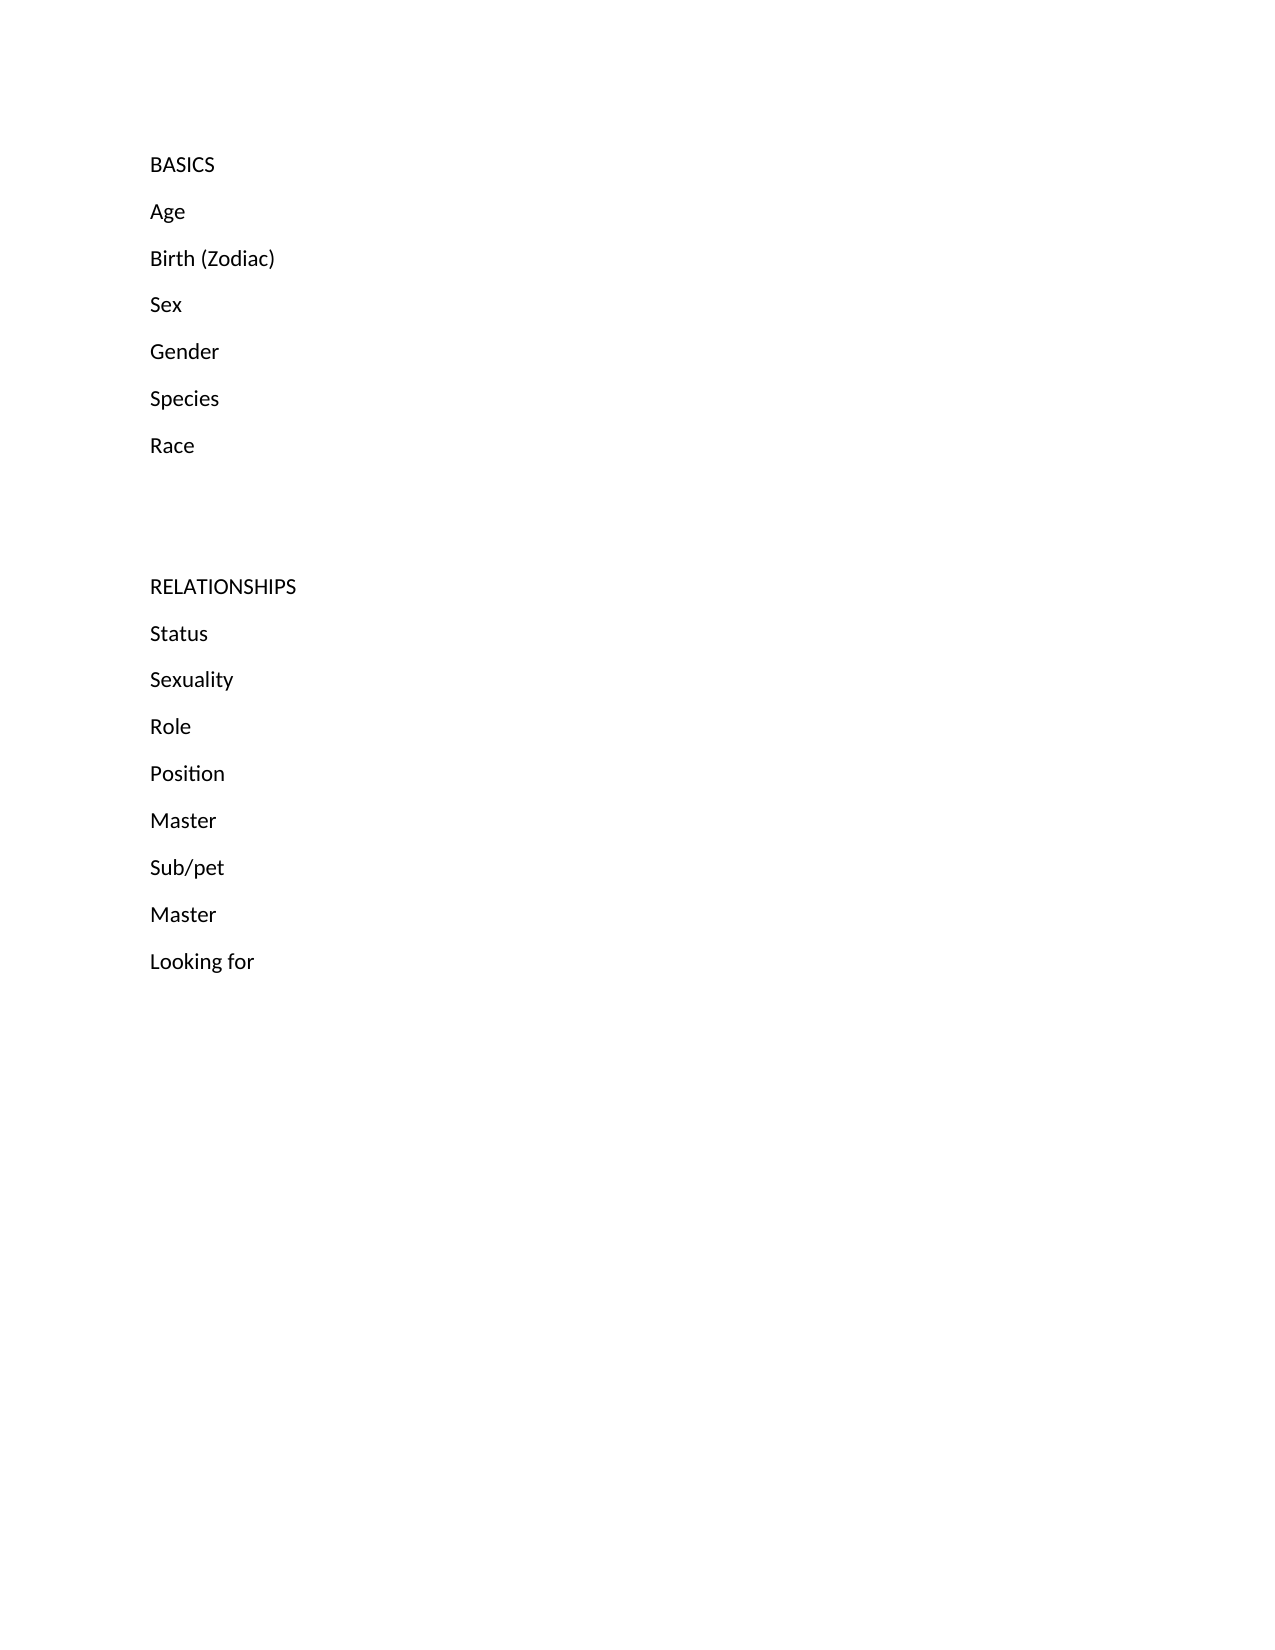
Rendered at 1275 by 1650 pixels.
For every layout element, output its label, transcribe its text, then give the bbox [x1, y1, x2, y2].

text Master [150, 900, 1125, 928]
text Sex [150, 291, 1125, 319]
text Sub/pet [150, 853, 1125, 881]
text RELATIONSHIPS [150, 572, 1125, 600]
text Gender [150, 337, 1125, 366]
text Species [150, 384, 1125, 412]
text Birth (Zodiac) [150, 244, 1125, 272]
text Master [150, 806, 1125, 834]
text Looking for [150, 947, 1125, 975]
text Position [150, 759, 1125, 787]
text Age [150, 197, 1125, 225]
text Role [150, 712, 1125, 741]
text Sexuality [150, 666, 1125, 694]
text Race [150, 431, 1125, 459]
text Status [150, 619, 1125, 647]
text BASICS [150, 150, 1125, 178]
